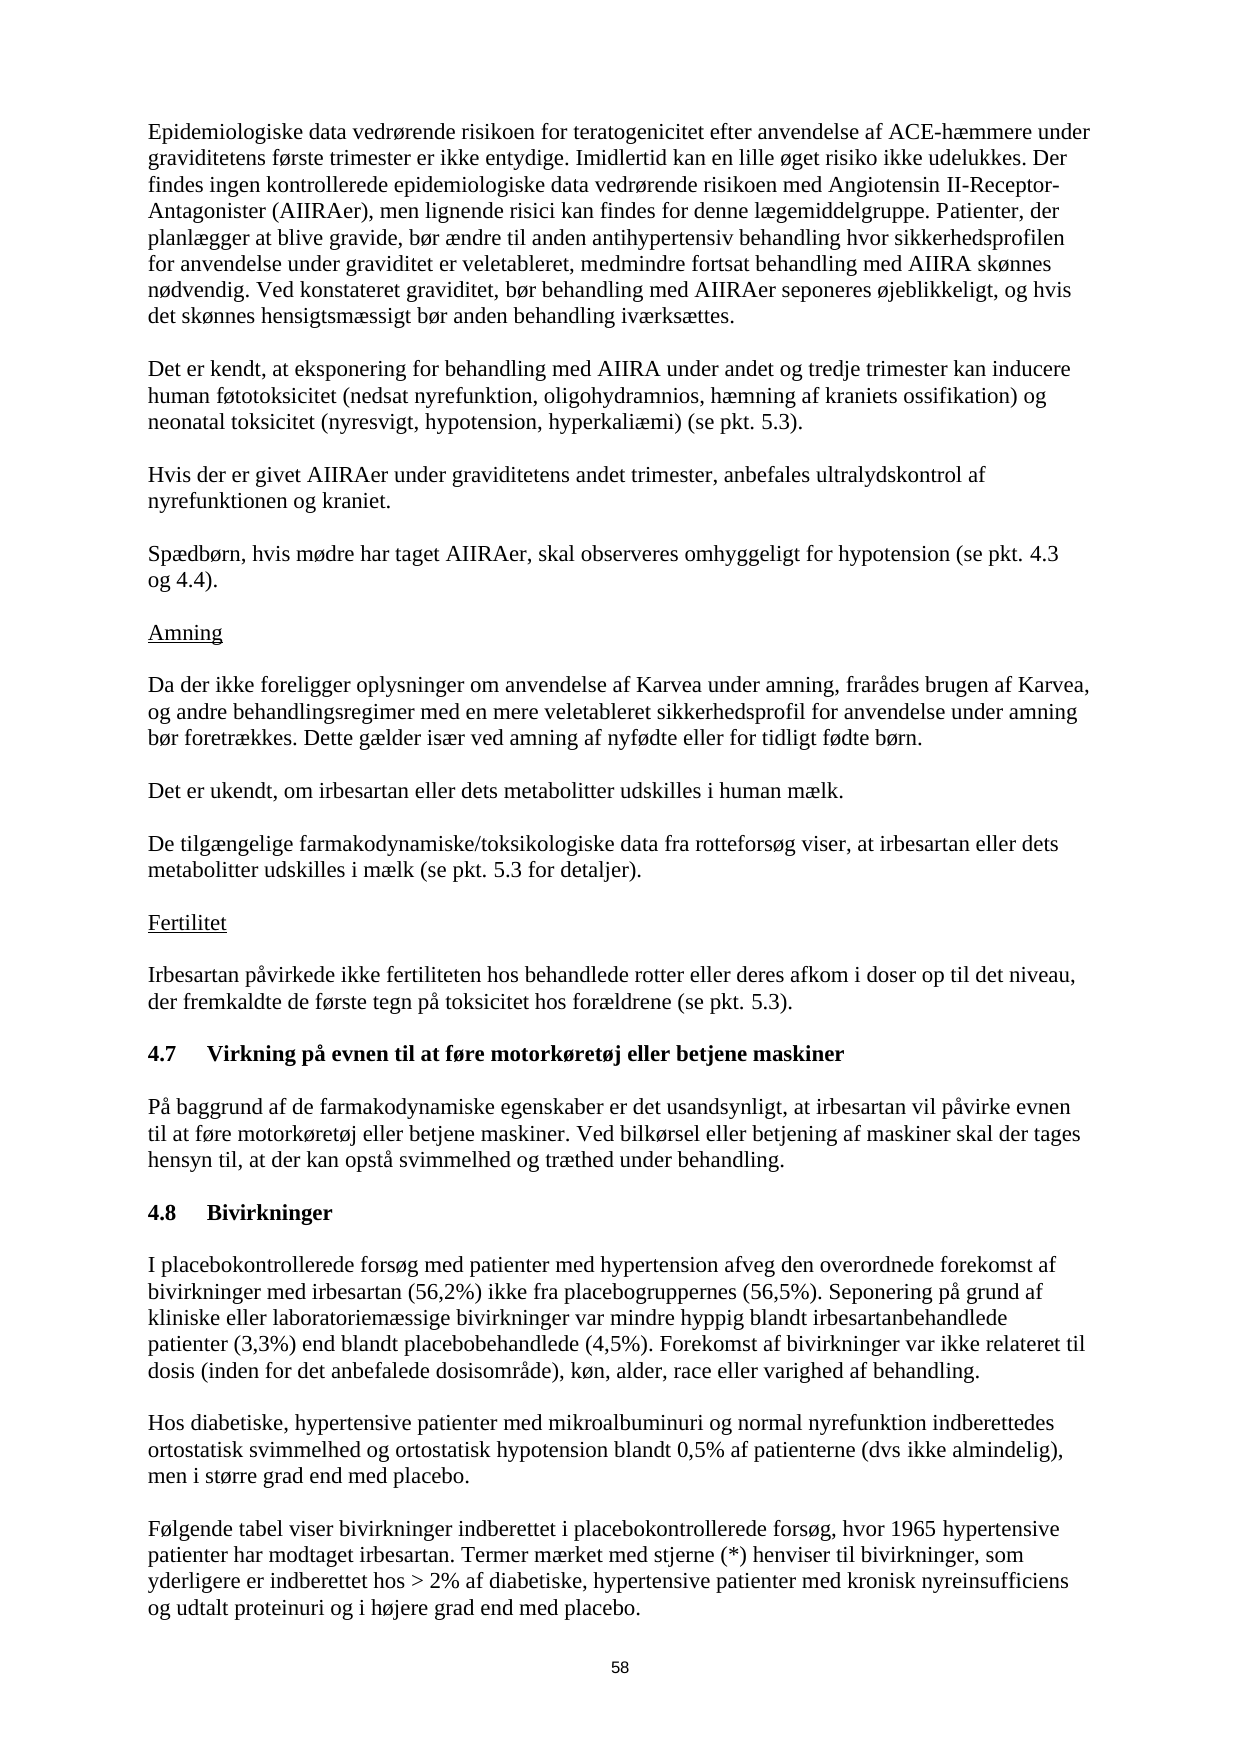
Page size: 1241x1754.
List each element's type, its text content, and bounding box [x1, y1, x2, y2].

text Følgende tabel viser bivirkninger indberettet i placebokontrollerede forsøg, hvor 1965 hypertensive patienter har modtaget irbesartan. Termer mærket med stjerne (*) henviser til bivirkninger, som yderligere er indberettet hos > 2% af diabetiske, hypertensive patienter med kronisk nyreinsufficiens og udtalt proteinuri og i højere grad end med placebo. [148, 1515, 1093, 1620]
text De tilgængelige farmakodynamiske/toksikologiske data fra rotteforsøg viser, at irbesartan eller dets metabolitter udskilles i mælk (se pkt. 5.3 for detaljer). [148, 830, 1093, 882]
text Epidemiologiske data vedrørende risikoen for teratogenicitet efter anvendelse af ACE-hæmmere under graviditetens første trimester er ikke entydige. Imidlertid kan en lille øget risiko ikke udelukkes. Der findes ingen kontrollerede epidemiologiske data vedrørende risikoen med Angiotensin II-Receptor-Antagonister (AIIRAer), men lignende risici kan findes for denne lægemiddelgruppe. Patienter, der planlægger at blive gravide, bør ændre til anden antihypertensiv behandling hvor sikkerhedsprofilen for anvendelse under graviditet er veletableret, medmindre fortsat behandling med AIIRA skønnes nødvendig. Ved konstateret graviditet, bør behandling med AIIRAer seponeres øjeblikkeligt, og hvis det skønnes hensigtsmæssigt bør anden behandling iværksættes. [148, 118, 1093, 329]
text Amning [148, 619, 1093, 645]
text Hos diabetiske, hypertensive patienter med mikroalbuminuri og normal nyrefunktion indberettedes ortostatisk svimmelhed og ortostatisk hypotension blandt 0,5% af patienterne (dvs ikke almindelig), men i større grad end med placebo. [148, 1409, 1093, 1488]
text Spædbørn, hvis mødre har taget AIIRAer, skal observeres omhyggeligt for hypotension (se pkt. 4.3 og 4.4). [148, 540, 1093, 592]
text Hvis der er givet AIIRAer under graviditetens andet trimester, anbefales ultralydskontrol af nyrefunktionen og kraniet. [148, 461, 1093, 513]
subtitle 4.7 Virkning på evnen til at føre motorkøretøj eller betjene maskiner [148, 1041, 1093, 1067]
text I placebokontrollerede forsøg med patienter med hypertension afveg den overordnede forekomst af bivirkninger med irbesartan (56,2%) ikke fra placebogruppernes (56,5%). Seponering på grund af kliniske eller laboratoriemæssige bivirkninger var mindre hyppig blandt irbesartanbehandlede patienter (3,3%) end blandt placebobehandlede (4,5%). Forekomst af bivirkninger var ikke relateret til dosis (inden for det anbefalede dosisområde), køn, alder, race eller varighed af behandling. [148, 1251, 1093, 1383]
subtitle 4.8 Bivirkninger [148, 1199, 1093, 1225]
text Da der ikke foreligger oplysninger om anvendelse af Karvea under amning, frarådes brugen af Karvea, og andre behandlingsregimer med en mere veletableret sikkerhedsprofil for anvendelse under amning bør foretrækkes. Dette gælder især ved amning af nyfødte eller for tidligt fødte børn. [148, 672, 1093, 751]
text Fertilitet [148, 909, 1093, 935]
text Det er ukendt, om irbesartan eller dets metabolitter udskilles i human mælk. [148, 777, 1093, 803]
text Irbesartan påvirkede ikke fertiliteten hos behandlede rotter eller deres afkom i doser op til det niveau, der fremkaldte de første tegn på toksicitet hos forældrene (se pkt. 5.3). [148, 961, 1093, 1014]
text På baggrund af de farmakodynamiske egenskaber er det usandsynligt, at irbesartan vil påvirke evnen til at føre motorkøretøj eller betjene maskiner. Ved bilkørsel eller betjening af maskiner skal der tages hensyn til, at der kan opstå svimmelhed og træthed under behandling. [148, 1093, 1093, 1172]
text Det er kendt, at eksponering for behandling med AIIRA under andet og tredje trimester kan inducere human føtotoksicitet (nedsat nyrefunktion, oligohydramnios, hæmning af kraniets ossifikation) og neonatal toksicitet (nyresvigt, hypotension, hyperkaliæmi) (se pkt. 5.3). [148, 355, 1093, 434]
